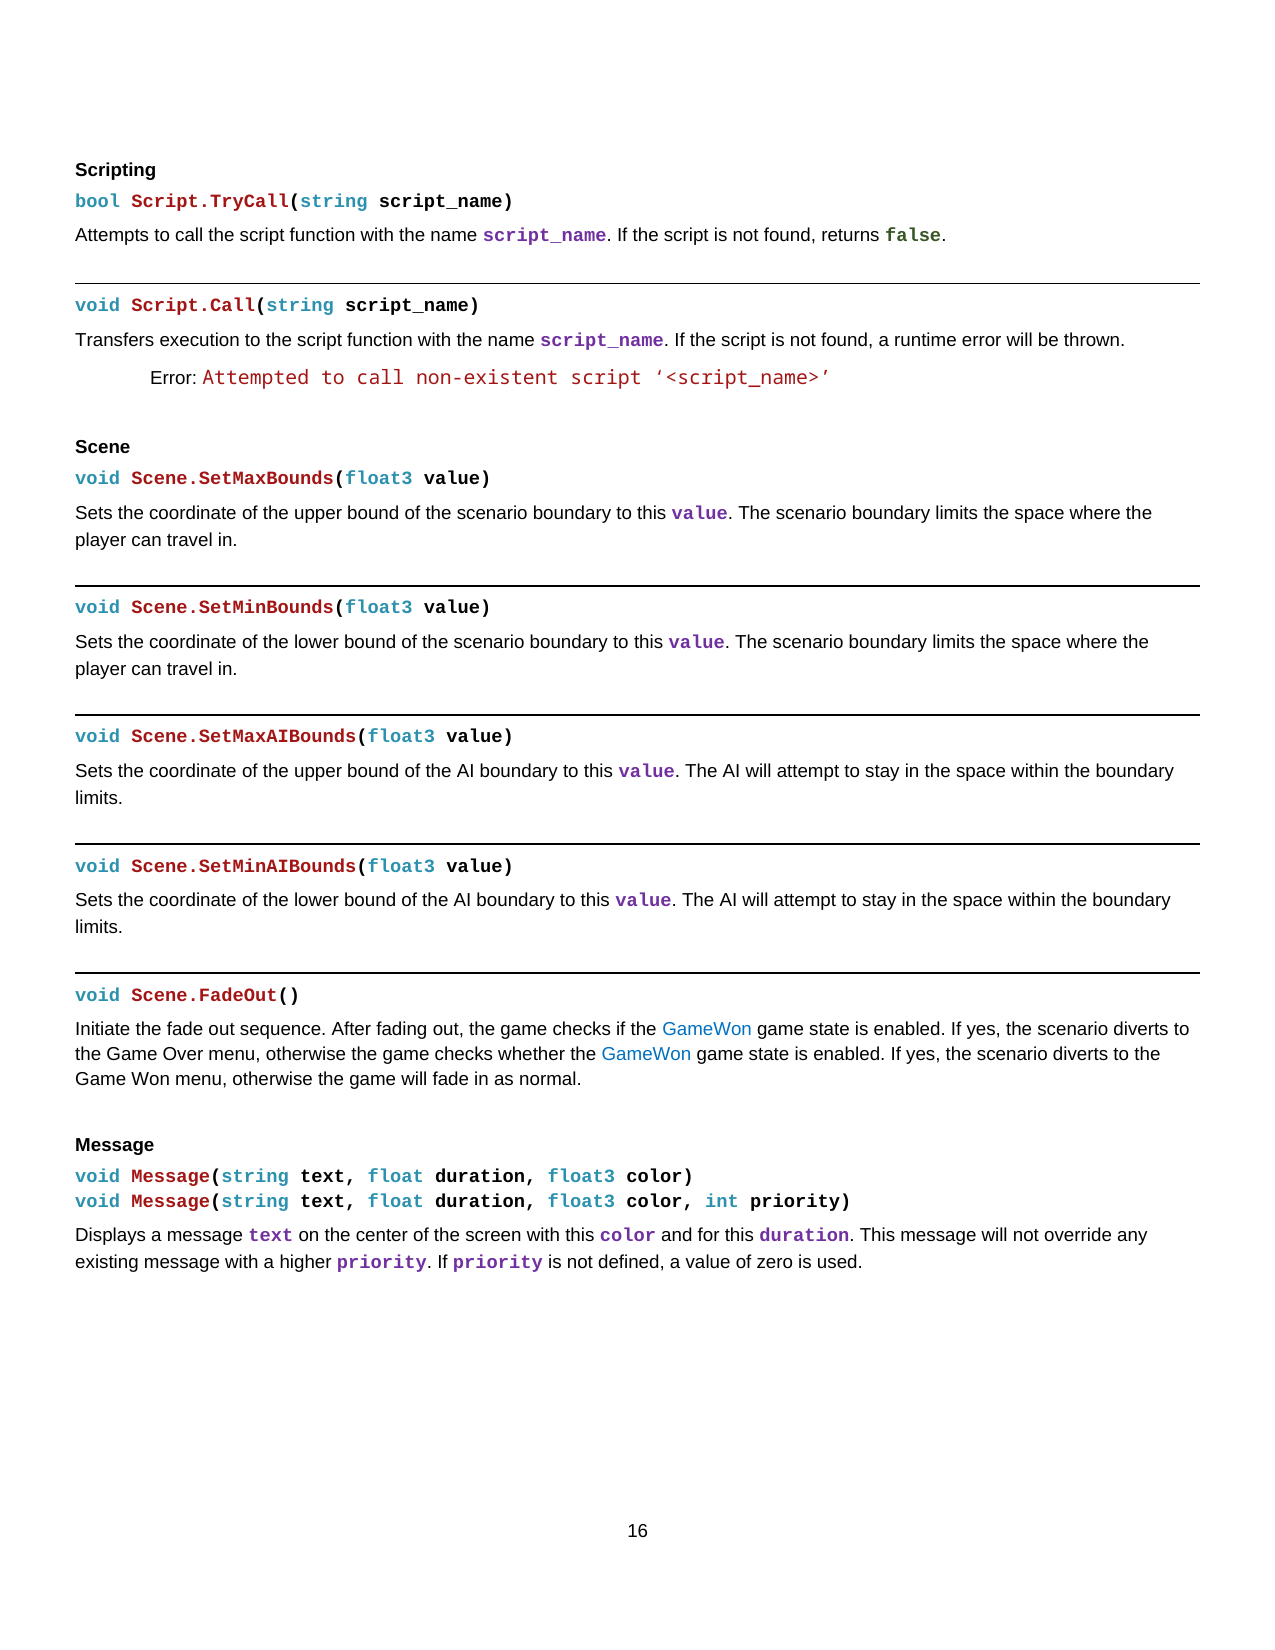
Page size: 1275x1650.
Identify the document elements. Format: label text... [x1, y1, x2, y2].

text Error: Attempted to call non-existent script ‘<script_name>’ [75, 364, 1200, 391]
text Sets the coordinate of the upper bound of the AI boundary to this value. The AI will attempt to stay in the space within the boundary limits. [75, 760, 1200, 808]
text Sets the coordinate of the upper bound of the scenario boundary to this value. The scenario boundary limits the space where the player can travel in. [75, 502, 1200, 550]
text void Scene.SetMinBounds(float3 value) [75, 598, 1200, 619]
text void Message(string text, float duration, float3 color) void Message(string text, float duration, float3 color, int priority) [75, 1167, 1200, 1213]
text void Scene.FadeOut() [75, 985, 1200, 1007]
text void Scene.SetMinAIBounds(float3 value) [75, 856, 1200, 878]
text Scripting [75, 158, 1200, 180]
text bool Script.TryCall(string script_name) [75, 191, 1200, 213]
text Attempts to call the script function with the name script_name. If the script is not found, returns false. [75, 224, 1200, 247]
text Displays a message text on the center of the screen with this color and for this duration. This message will not override any existing message with a higher priority. If priority is not defined, a value of zero is used. [75, 1224, 1200, 1274]
text Transfers execution to the script function with the name script_name. If the script is not found, a runtime error will be thrown. [75, 329, 1200, 352]
text void Script.Call(string script_name) [75, 296, 1200, 317]
text Sets the coordinate of the lower bound of the scenario boundary to this value. The scenario boundary limits the space where the player can travel in. [75, 631, 1200, 679]
text Scene [75, 436, 1200, 458]
text void Scene.SetMaxAIBounds(float3 value) [75, 727, 1200, 748]
text void Scene.SetMaxBounds(float3 value) [75, 469, 1200, 490]
text Message [75, 1134, 1200, 1156]
text Sets the coordinate of the lower bound of the AI boundary to this value. The AI will attempt to stay in the space within the boundary limits. [75, 889, 1200, 937]
text Initiate the fade out sequence. After fading out, the game checks if the GameWon game state is enabled. If yes, the scenario diverts to the Game Over menu, otherwise the game checks whether the GameWon game state is enabled. If yes, the scenario diverts to the Game Won menu, otherwise the game will fade in as normal. [75, 1018, 1200, 1089]
